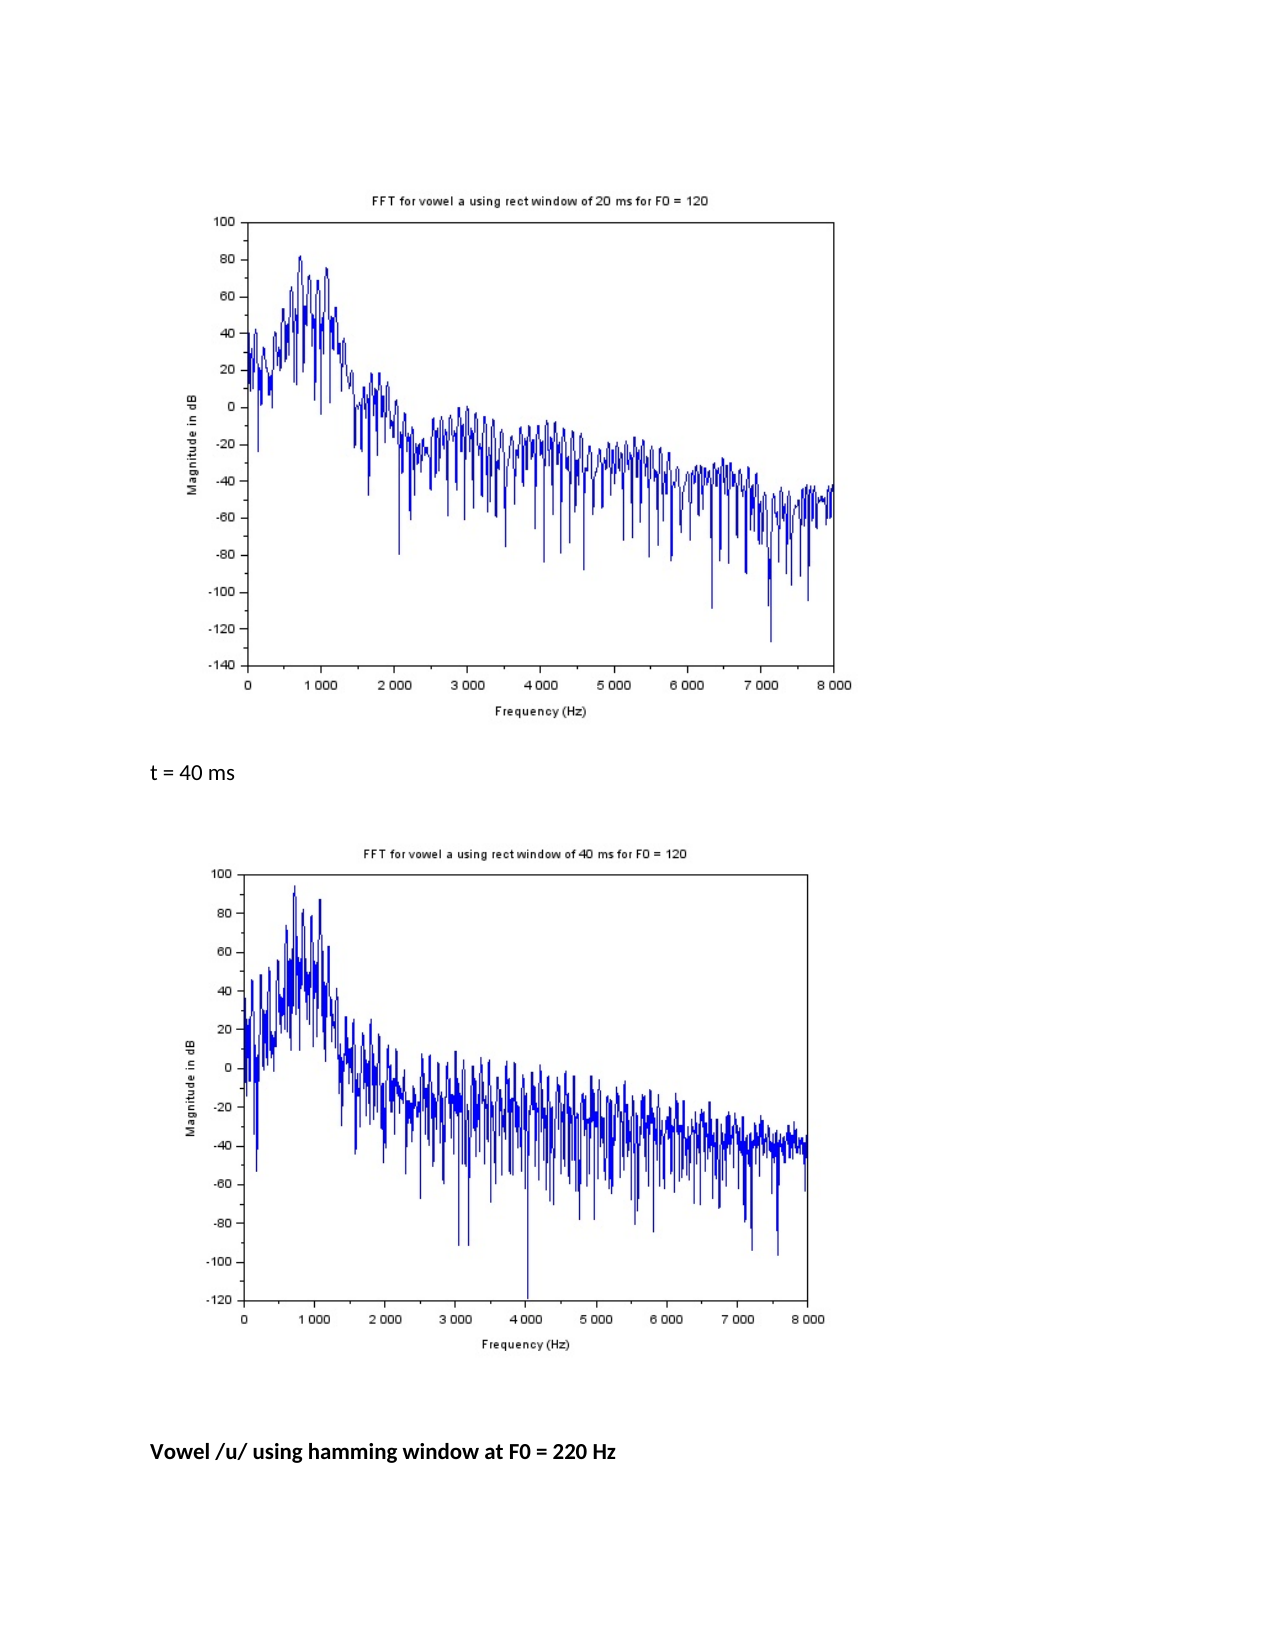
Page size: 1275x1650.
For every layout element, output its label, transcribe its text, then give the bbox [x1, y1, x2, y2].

picture [150, 805, 902, 1372]
picture [150, 150, 932, 740]
text Vowel /u/ using hamming window at F0 = 220 Hz [150, 1437, 1125, 1465]
text t = 40 ms [150, 758, 1125, 786]
